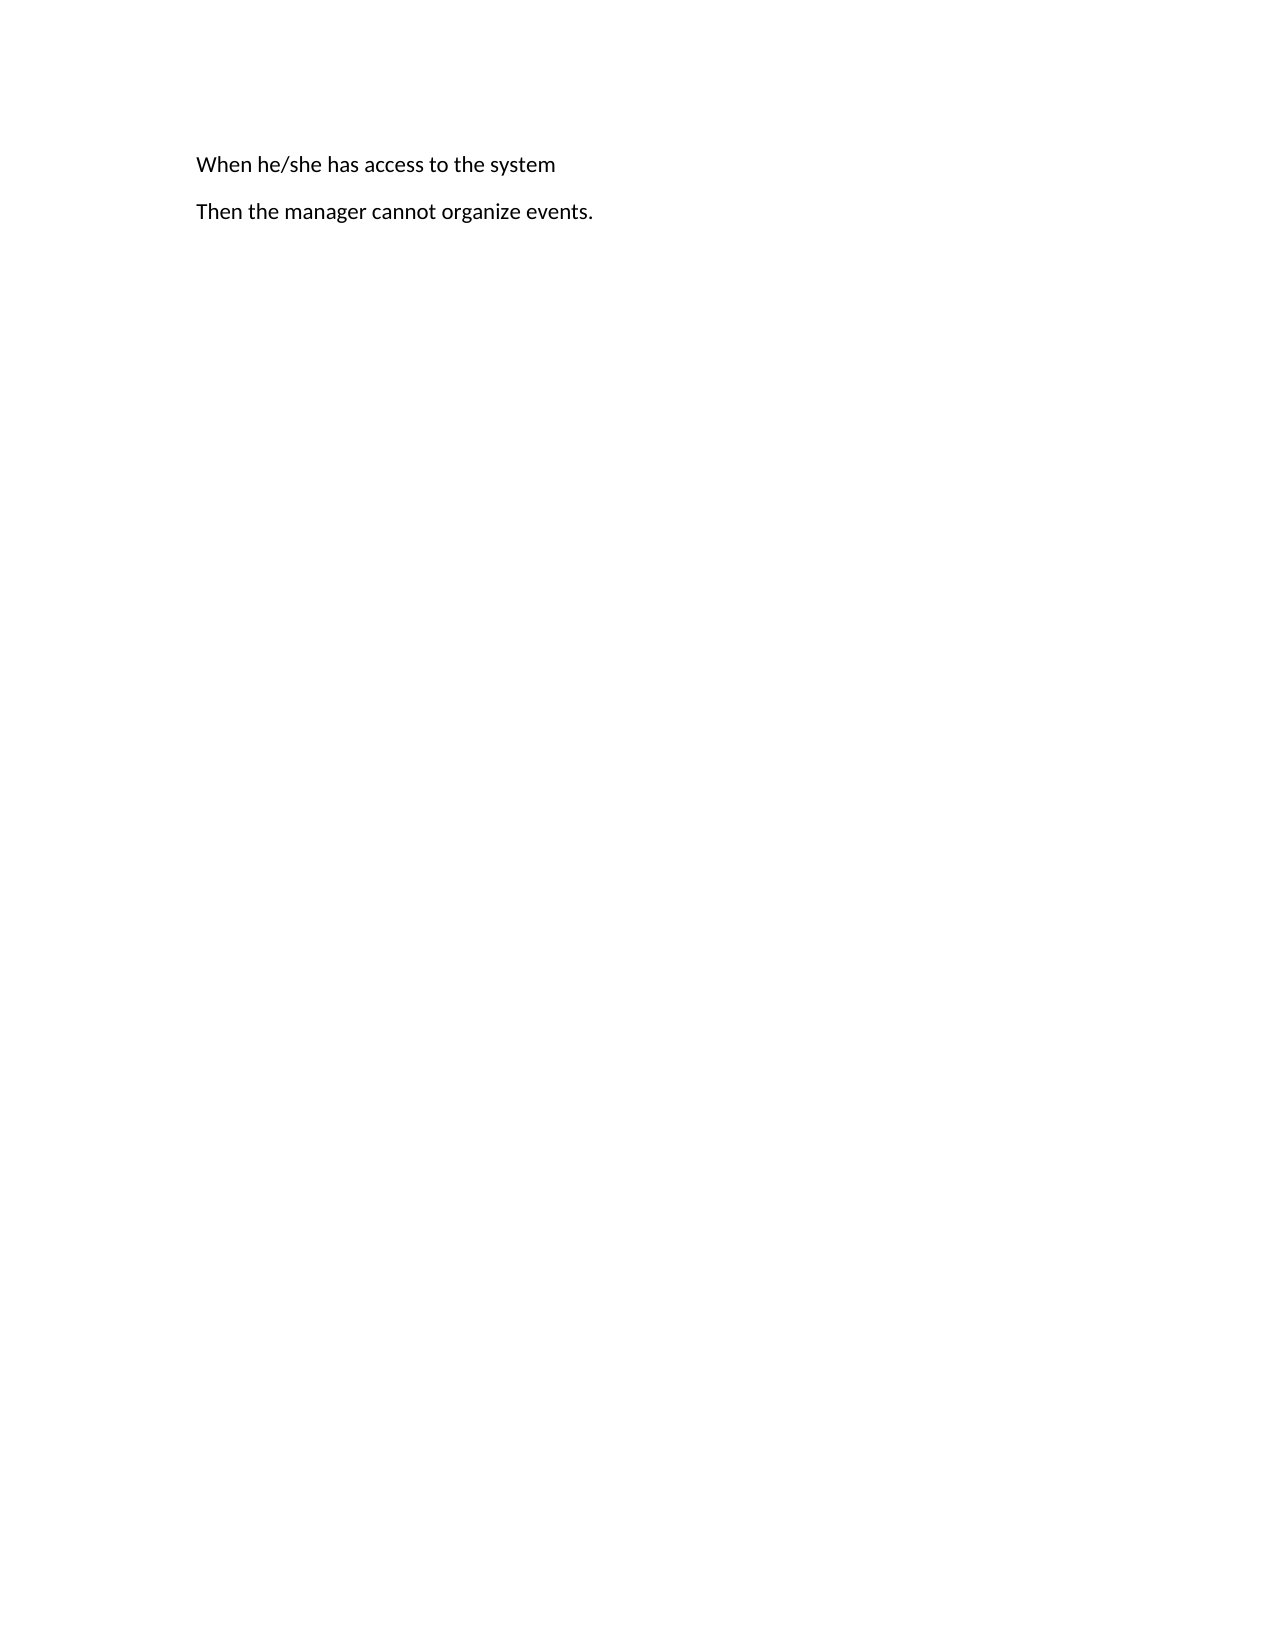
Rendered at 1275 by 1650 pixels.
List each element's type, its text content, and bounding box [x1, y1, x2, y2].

text When he/she has access to the system [150, 150, 1125, 178]
text Then the manager cannot organize events. [150, 197, 1125, 225]
